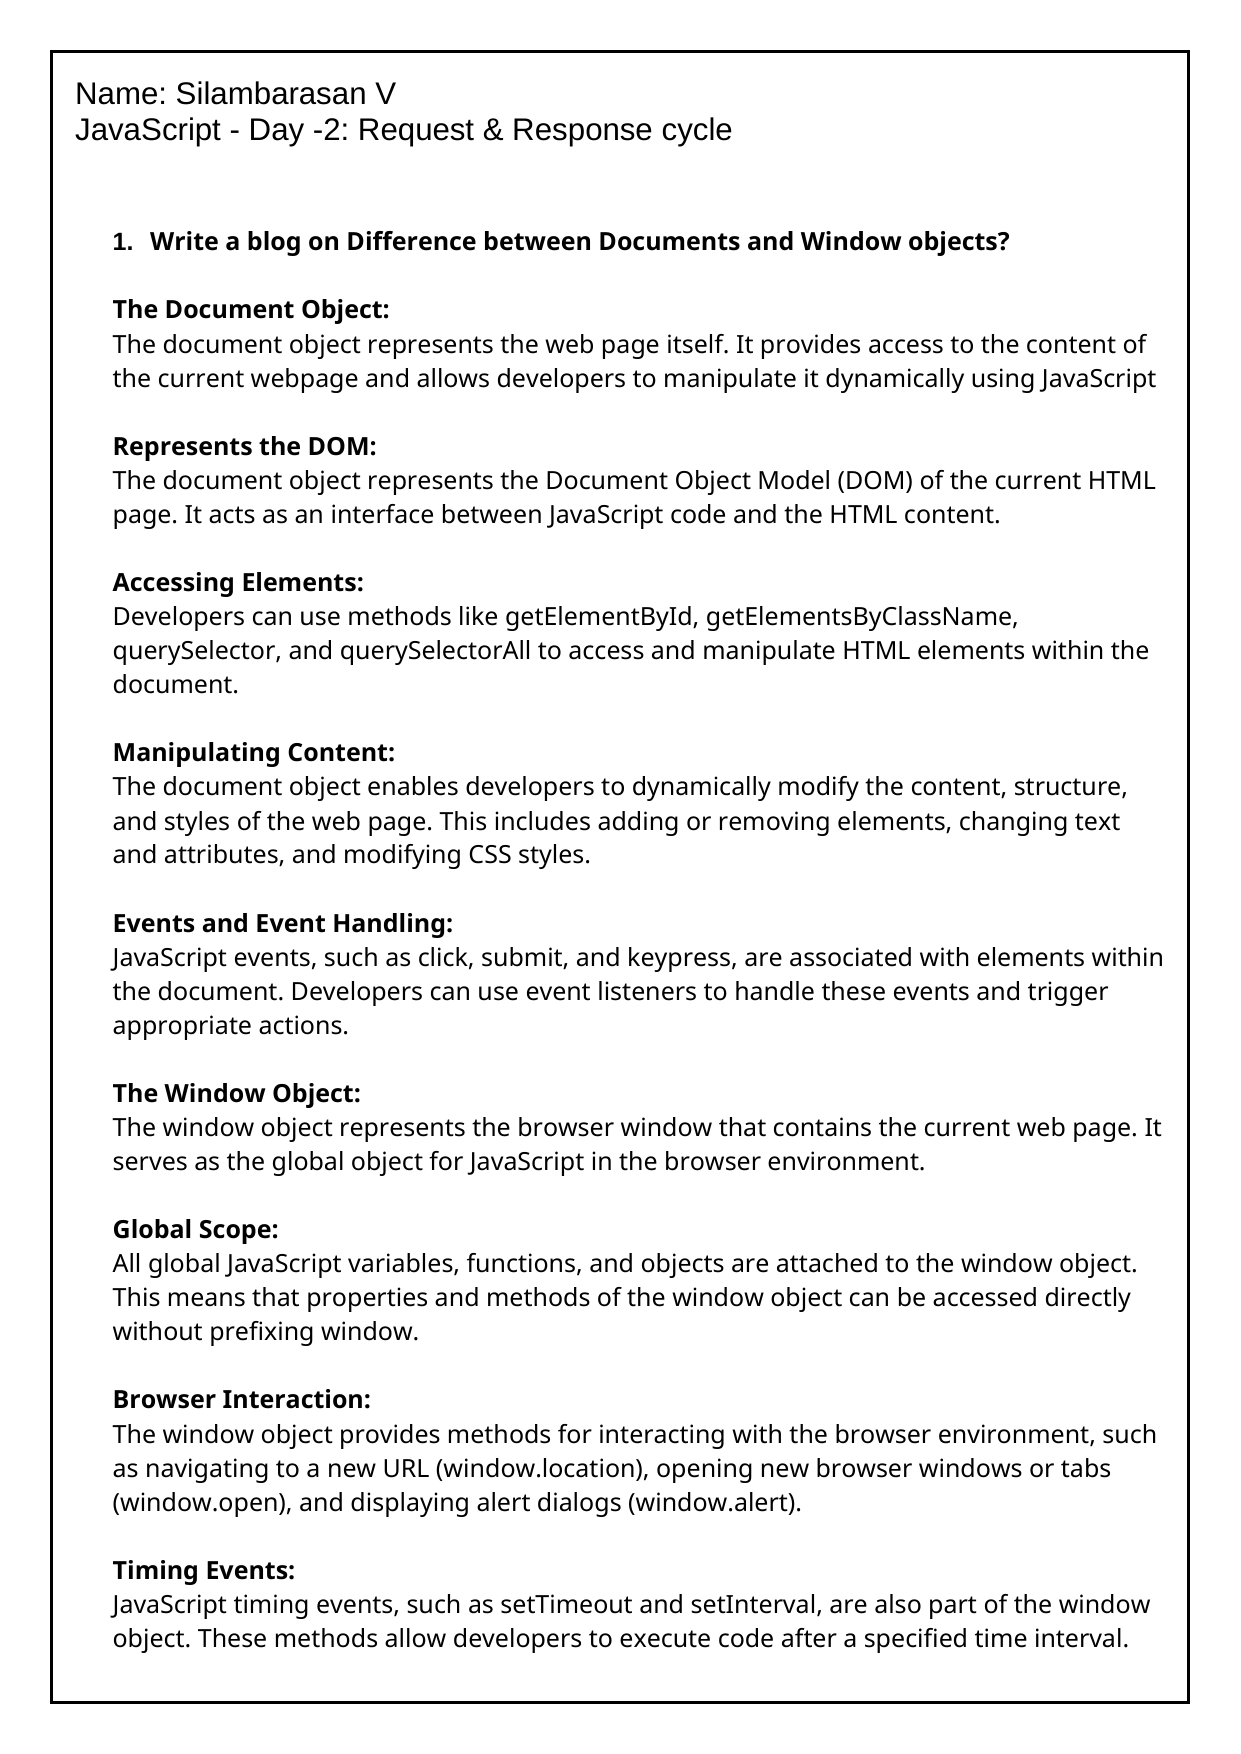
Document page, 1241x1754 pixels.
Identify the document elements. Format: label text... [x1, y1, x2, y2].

text Browser Interaction: [112, 1382, 1165, 1416]
text JavaScript events, such as click, submit, and keypress, are associated with elements within the document. Developers can use event listeners to handle these events and trigger appropriate actions. [112, 939, 1165, 1042]
text The Window Object: [112, 1076, 1165, 1110]
text The window object represents the browser window that contains the current web page. It serves as the global object for JavaScript in the browser environment. [112, 1110, 1165, 1178]
text The Document Object: [112, 292, 1165, 326]
text Timing Events: [112, 1552, 1165, 1587]
text All global JavaScript variables, functions, and objects are attached to the window object. This means that properties and methods of the window object can be accessed directly without prefixing window. [112, 1246, 1165, 1348]
text Represents the DOM: [112, 428, 1165, 462]
text The window object provides methods for interacting with the browser environment, such as navigating to a new URL (window.location), opening new browser windows or tabs (window.open), and displaying alert dialogs (window.alert). [112, 1416, 1165, 1518]
text JavaScript - Day -2: Request & Response cycle [75, 111, 1165, 147]
text Developers can use methods like getElementById, getElementsByClassName, querySelector, and querySelectorAll to access and manipulate HTML elements within the document. [112, 599, 1165, 701]
text Events and Event Handling: [112, 905, 1165, 939]
text Manipulating Content: [112, 735, 1165, 769]
text The document object represents the web page itself. It provides access to the content of the current webpage and allows developers to manipulate it dynamically using JavaScript [112, 326, 1165, 394]
text JavaScript timing events, such as setTimeout and setInterval, are also part of the window object. These methods allow developers to execute code after a specified time interval. [112, 1587, 1165, 1655]
text Accessing Elements: [112, 565, 1165, 599]
text Name: Silambarasan V [75, 75, 1165, 111]
text Global Scope: [112, 1212, 1165, 1246]
text The document object represents the Document Object Model (DOM) of the current HTML page. It acts as an interface between JavaScript code and the HTML content. [112, 462, 1165, 531]
list Write a blog on Difference between Documents and Window objects? [112, 224, 1165, 258]
text The document object enables developers to dynamically modify the content, structure, and styles of the web page. This includes adding or removing elements, changing text and attributes, and modifying CSS styles. [112, 769, 1165, 871]
